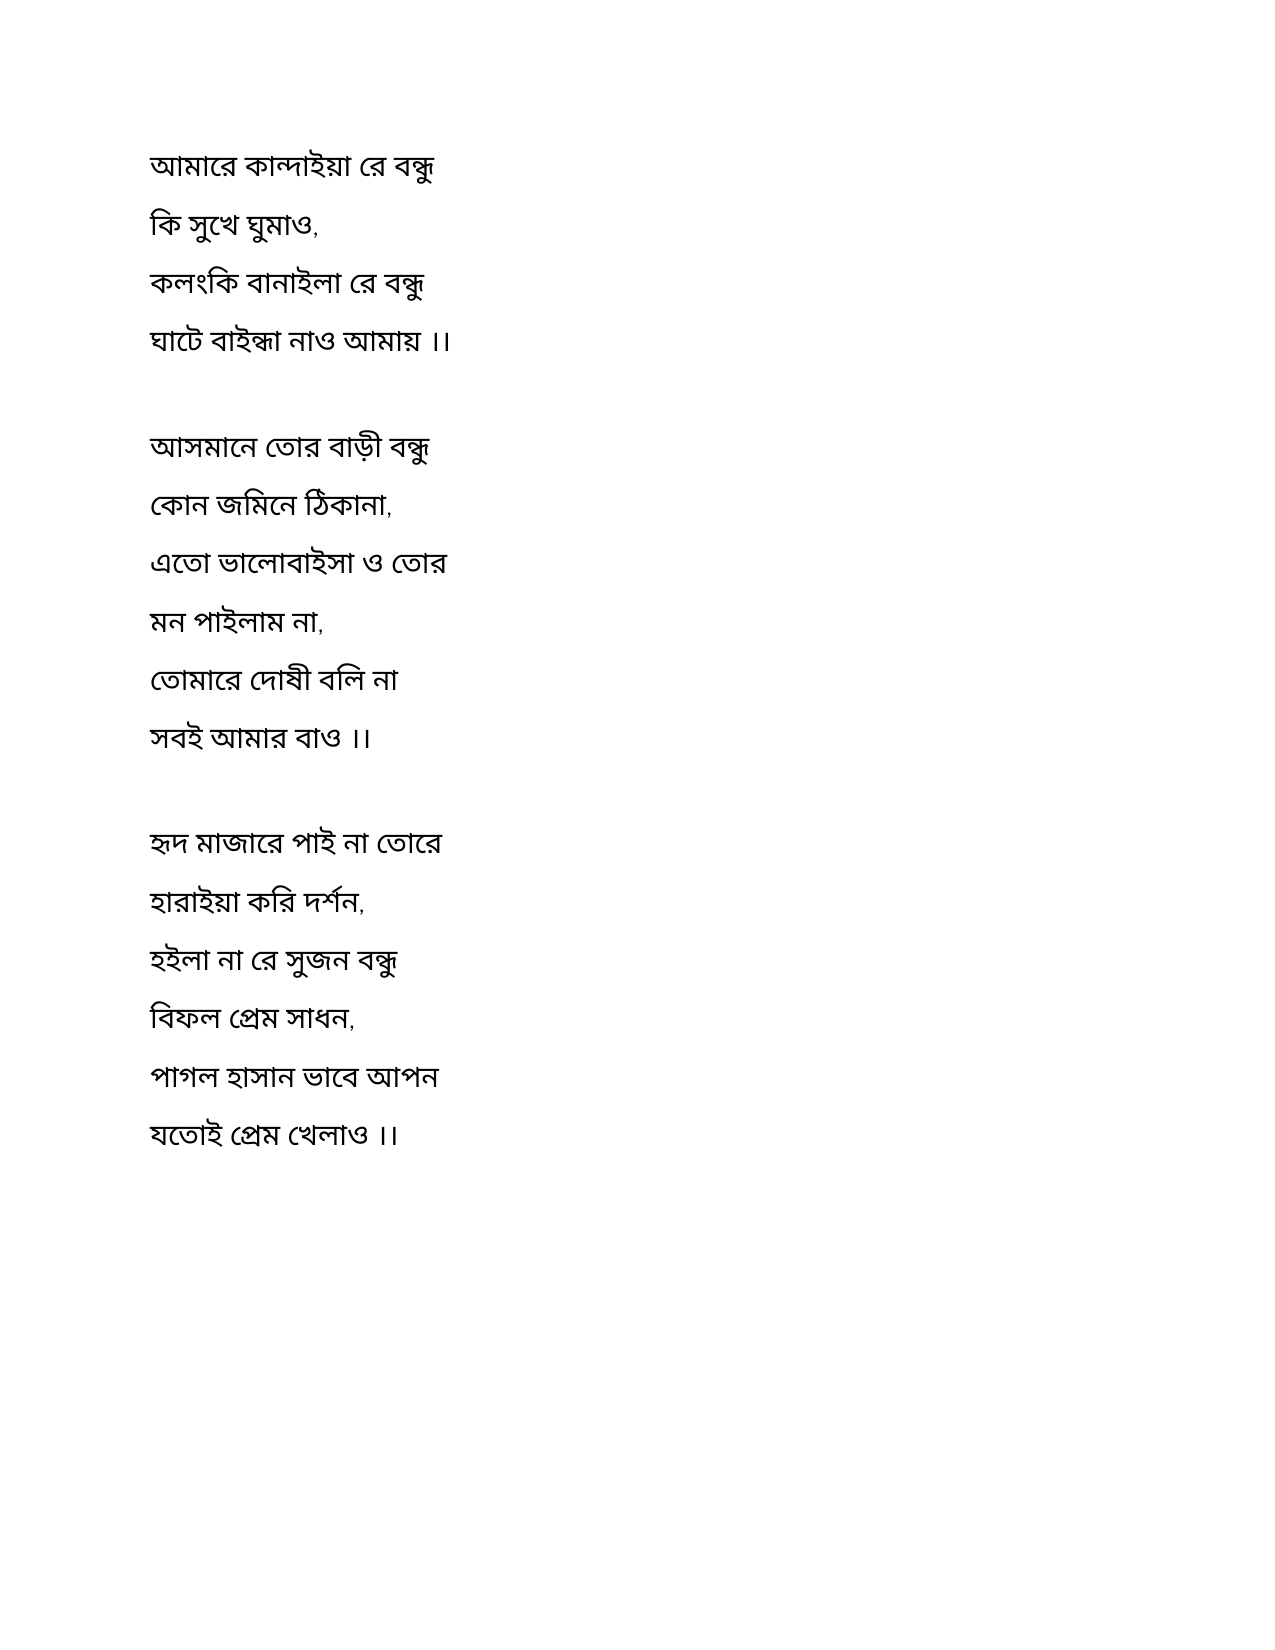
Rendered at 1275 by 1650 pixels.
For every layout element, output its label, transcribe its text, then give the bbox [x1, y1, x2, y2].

text এতো ভালোবাইসা ও তোর [150, 547, 1125, 586]
text হৃদ মাজারে পাই না তোরে [150, 827, 1125, 866]
text কোন জমিনে ঠিকানা, [150, 488, 1125, 527]
text আসমানে তোর বাড়ী বন্ধু [150, 430, 1125, 469]
text সবই আমার বাও ।। [150, 722, 1125, 761]
text তোমারে দোষী বলি না [150, 663, 1125, 702]
text বিফল প্রেম সাধন, [150, 1002, 1125, 1041]
text হারাইয়া করি দর্শন, [150, 885, 1125, 924]
text কলংকি বানাইলা রে বন্ধু [150, 267, 1125, 305]
text পাগল হাসান ভাবে আপন [150, 1060, 1125, 1099]
text মন পাইলাম না, [150, 605, 1125, 644]
text ঘাটে বাইন্ধা নাও আমায় ।। [150, 325, 1125, 364]
text কি সুখে ঘুমাও, [150, 208, 1125, 247]
text যতোই প্রেম খেলাও ।। [150, 1119, 1125, 1157]
text হইলা না রে সুজন বন্ধু [150, 944, 1125, 982]
text আমারে কান্দাইয়া রে বন্ধু [150, 150, 1125, 189]
